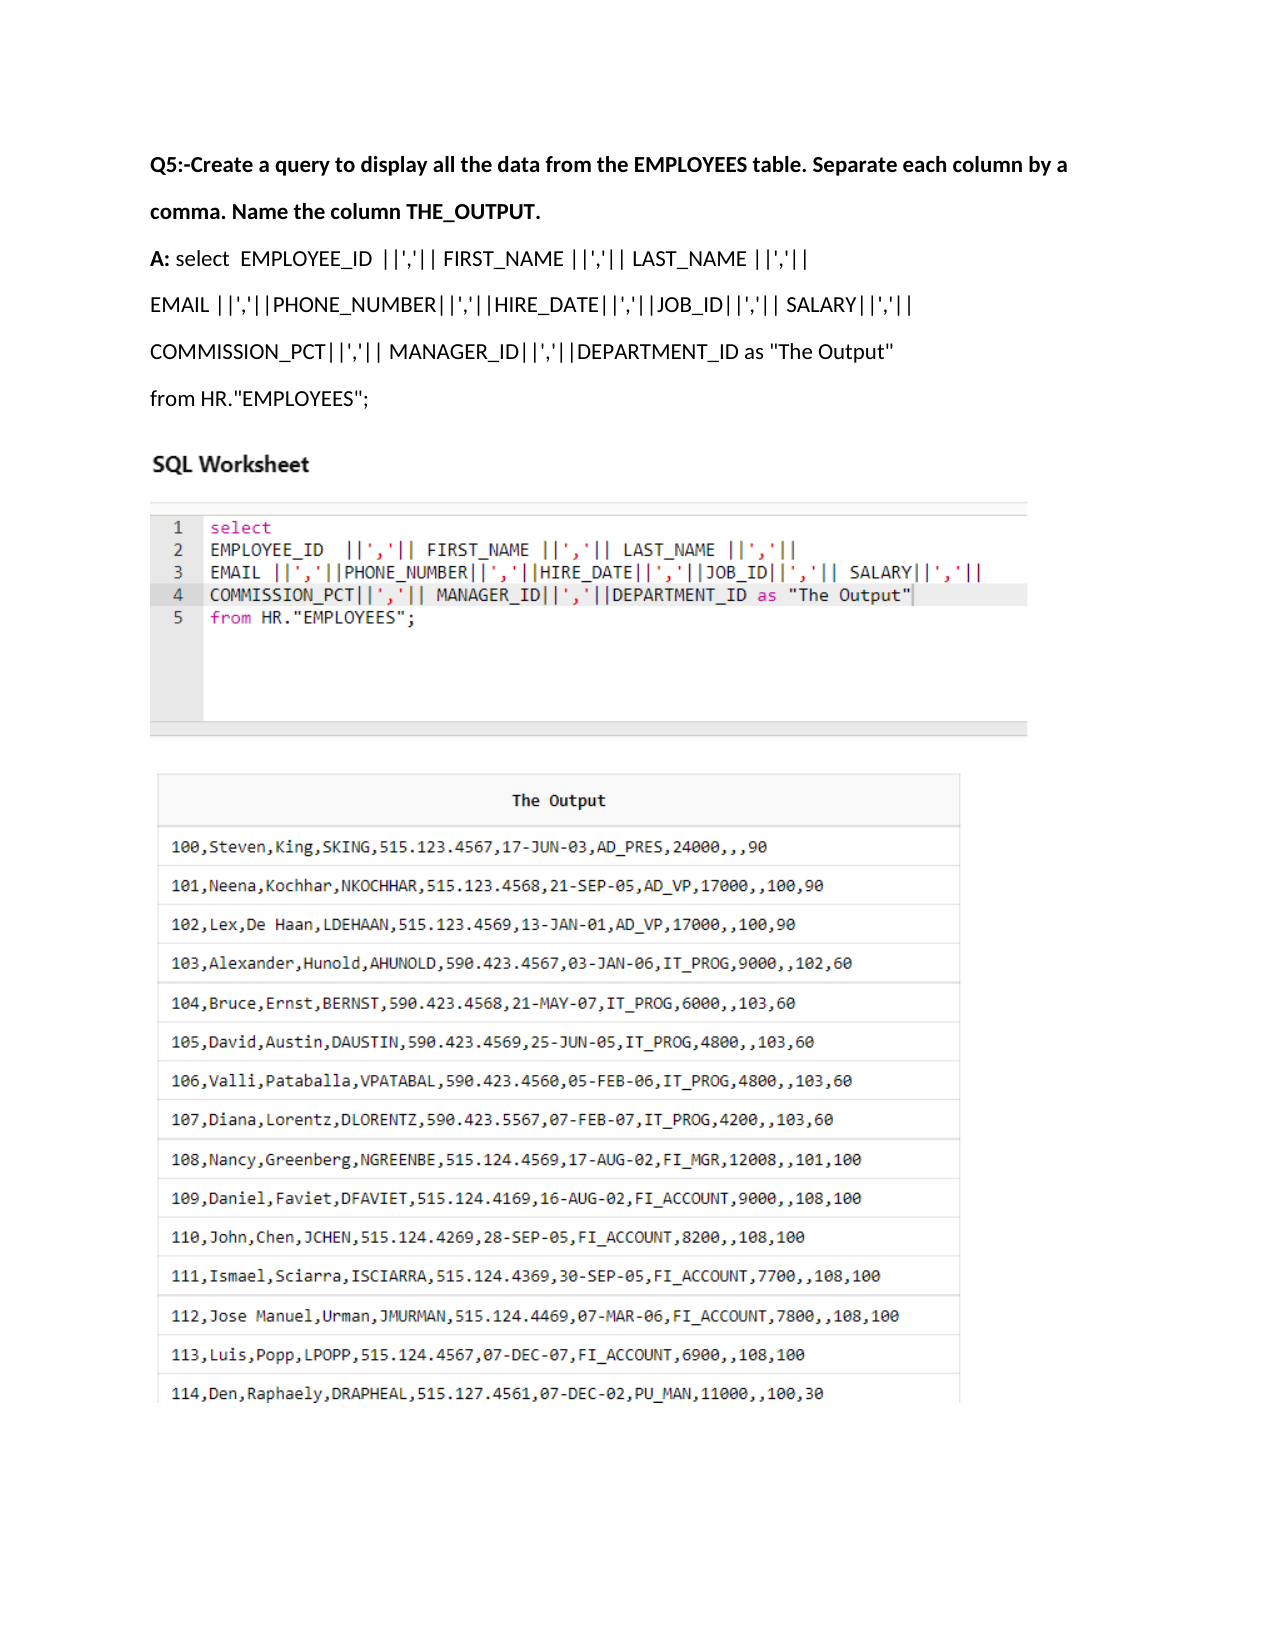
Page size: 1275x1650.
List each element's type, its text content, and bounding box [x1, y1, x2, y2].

text comma. Name the column THE_OUTPUT. [150, 197, 1125, 225]
text A: select EMPLOYEE_ID ||','|| FIRST_NAME ||','|| LAST_NAME ||','|| [150, 244, 1125, 272]
text COMMISSION_PCT||','|| MANAGER_ID||','||DEPARTMENT_ID as "The Output" [150, 337, 1125, 366]
picture [150, 431, 1028, 1403]
text Q5:-Create a query to display all the data from the EMPLOYEES table. Separate each column by a [150, 150, 1125, 178]
text EMAIL ||','||PHONE_NUMBER||','||HIRE_DATE||','||JOB_ID||','|| SALARY||','|| [150, 291, 1125, 319]
text from HR."EMPLOYEES"; [150, 384, 1125, 412]
